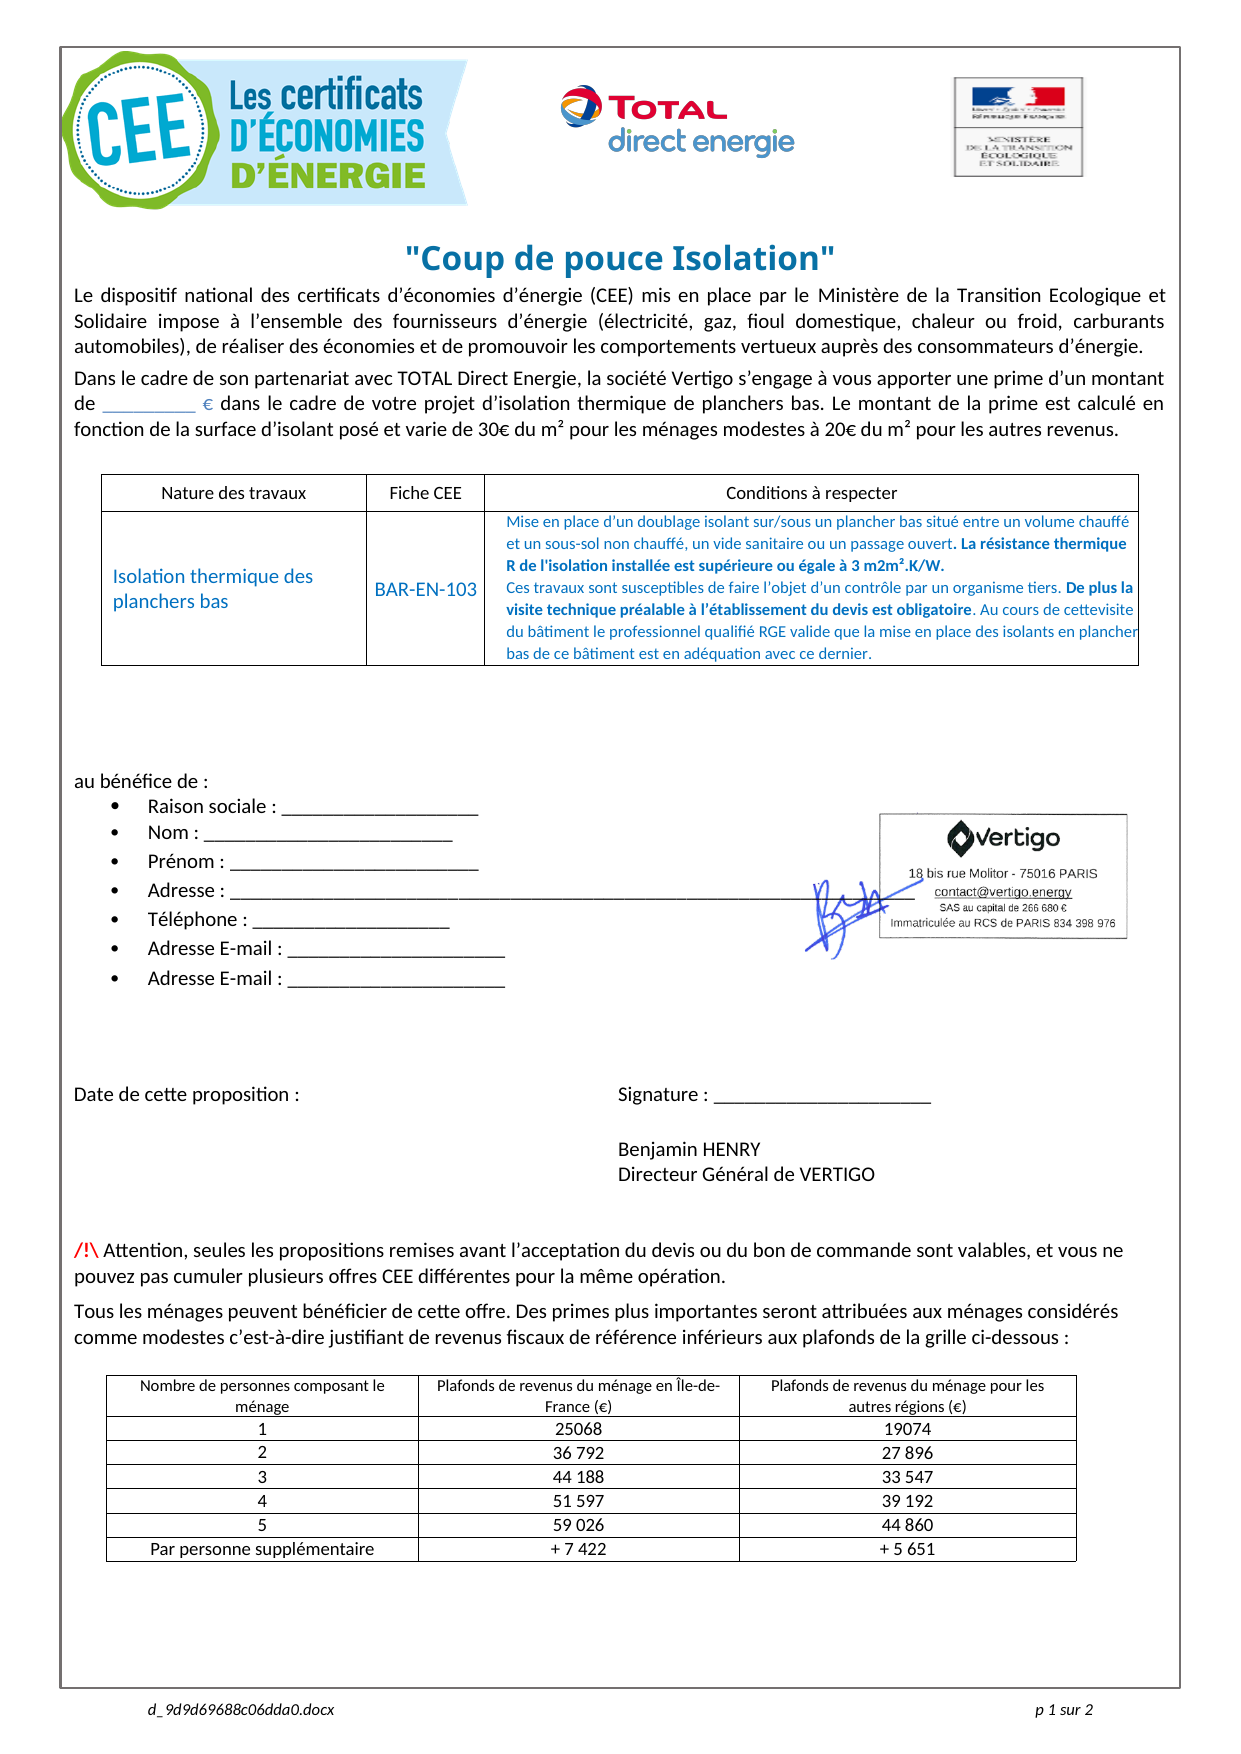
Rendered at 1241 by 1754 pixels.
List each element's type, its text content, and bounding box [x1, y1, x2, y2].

table_cell 1 [107, 1417, 418, 1440]
table_cell 27 896 [740, 1441, 1076, 1464]
table_cell 4 [107, 1489, 418, 1512]
picture [804, 844, 1128, 848]
table_header Signature : _____________________ Benjamin HENRY Directeur Général de VERTIGO [607, 1081, 1151, 1238]
list Raison sociale : ___________________ [111, 793, 1166, 819]
list Adresse : __________________________________________________________________ [111, 877, 1166, 903]
text Dans le cadre de son partenariat avec TOTAL Direct Energie, la société Vertigo s’engage à vous apporter une prime d’un montant de _________ € dans le cadre de votre projet d’isolation thermique de planchers bas. Le montant de la prime est calculé en fonction de la surface d’isolant posé et varie de 30€ du m² pour les ménages modestes à 20€ du m² pour les autres revenus. [74, 365, 1166, 441]
table_cell Mise en place d’un doublage isolant sur/sous un plancher bas situé entre un volume chauffé et un sous-sol non chauffé, un vide sanitaire ou un passage ouvert. La résistance thermique R de l'isolation installée est supérieure ou égale à 3 m2m².K/W. Ces travaux sont susceptibles de faire l’objet d’un contrôle par un organisme tiers. De plus la visite technique préalable à l’établissement du devis est obligatoire. Au cours de cettevisite du bâtiment le professionnel qualifié RGE valide que la mise en place des isolants en plancher bas de ce bâtiment est en adéquation avec ce dernier. [485, 512, 1138, 665]
table_cell 36 792 [419, 1441, 739, 1464]
picture [804, 932, 1128, 936]
table_cell 59 026 [419, 1514, 739, 1536]
text Tous les ménages peuvent bénéficier de cette offre. Des primes plus importantes seront attribuées aux ménages considérés comme modestes c’est-à-dire justifiant de revenus fiscaux de référence inférieurs aux plafonds de la grille ci-dessous : [74, 1299, 1166, 1349]
table_header Nature des travaux [102, 475, 366, 511]
table_header Nombre de personnes composant le ménage [107, 1376, 418, 1416]
text Le dispositif national des certificats d’économies d’énergie (CEE) mis en place par le Ministère de la Transition Ecologique et Solidaire impose à l’ensemble des fournisseurs d’énergie (électricité, gaz, fioul domestique, chaleur ou froid, carburants automobiles), de réaliser des économies et de promouvoir les comportements vertueux auprès des consommateurs d’énergie. [74, 283, 1166, 359]
table_cell 3 [107, 1465, 418, 1488]
table_cell 44 188 [419, 1465, 739, 1488]
picture [804, 873, 1128, 877]
list Adresse E-mail : _____________________ [111, 936, 1166, 961]
table_cell Par personne supplémentaire [107, 1538, 418, 1561]
table_header Conditions à respecter [485, 475, 1138, 511]
table_cell 19074 [740, 1417, 1076, 1440]
table_header Plafonds de revenus du ménage en Île-de-France (€) [419, 1376, 739, 1416]
picture [62, 51, 469, 210]
list Nom : ________________________ [111, 819, 1166, 844]
table_cell 44 860 [740, 1514, 1076, 1536]
picture [548, 73, 807, 171]
table_cell 25068 [419, 1417, 739, 1440]
picture [949, 73, 1089, 179]
table_cell + 7 422 [419, 1538, 739, 1561]
table_cell 39 192 [740, 1489, 1076, 1512]
list Prénom : ________________________ [111, 848, 1166, 873]
table_cell Isolation thermique des planchers bas [102, 512, 366, 665]
list Téléphone : ___________________ [111, 906, 1166, 932]
table_header Date de cette proposition : [63, 1081, 607, 1238]
table_cell 33 547 [740, 1465, 1076, 1488]
list Adresse E-mail : _____________________ [111, 965, 1166, 990]
table_cell BAR-EN-103 [367, 512, 484, 665]
table_cell 51 597 [419, 1489, 739, 1512]
text /!\ Attention, seules les propositions remises avant l’acceptation du devis ou du bon de commande sont valables, et vous ne pouvez pas cumuler plusieurs offres CEE différentes pour la même opération. [74, 1238, 1166, 1288]
text "Coup de pouce Isolation" [74, 245, 1166, 276]
table_cell + 5 651 [740, 1538, 1076, 1561]
text au bénéfice de : [74, 768, 1166, 793]
table_cell 2 [107, 1441, 418, 1464]
table_header Fiche CEE [367, 475, 484, 511]
table_header Plafonds de revenus du ménage pour les autres régions (€) [740, 1376, 1076, 1416]
table_cell 5 [107, 1514, 418, 1536]
